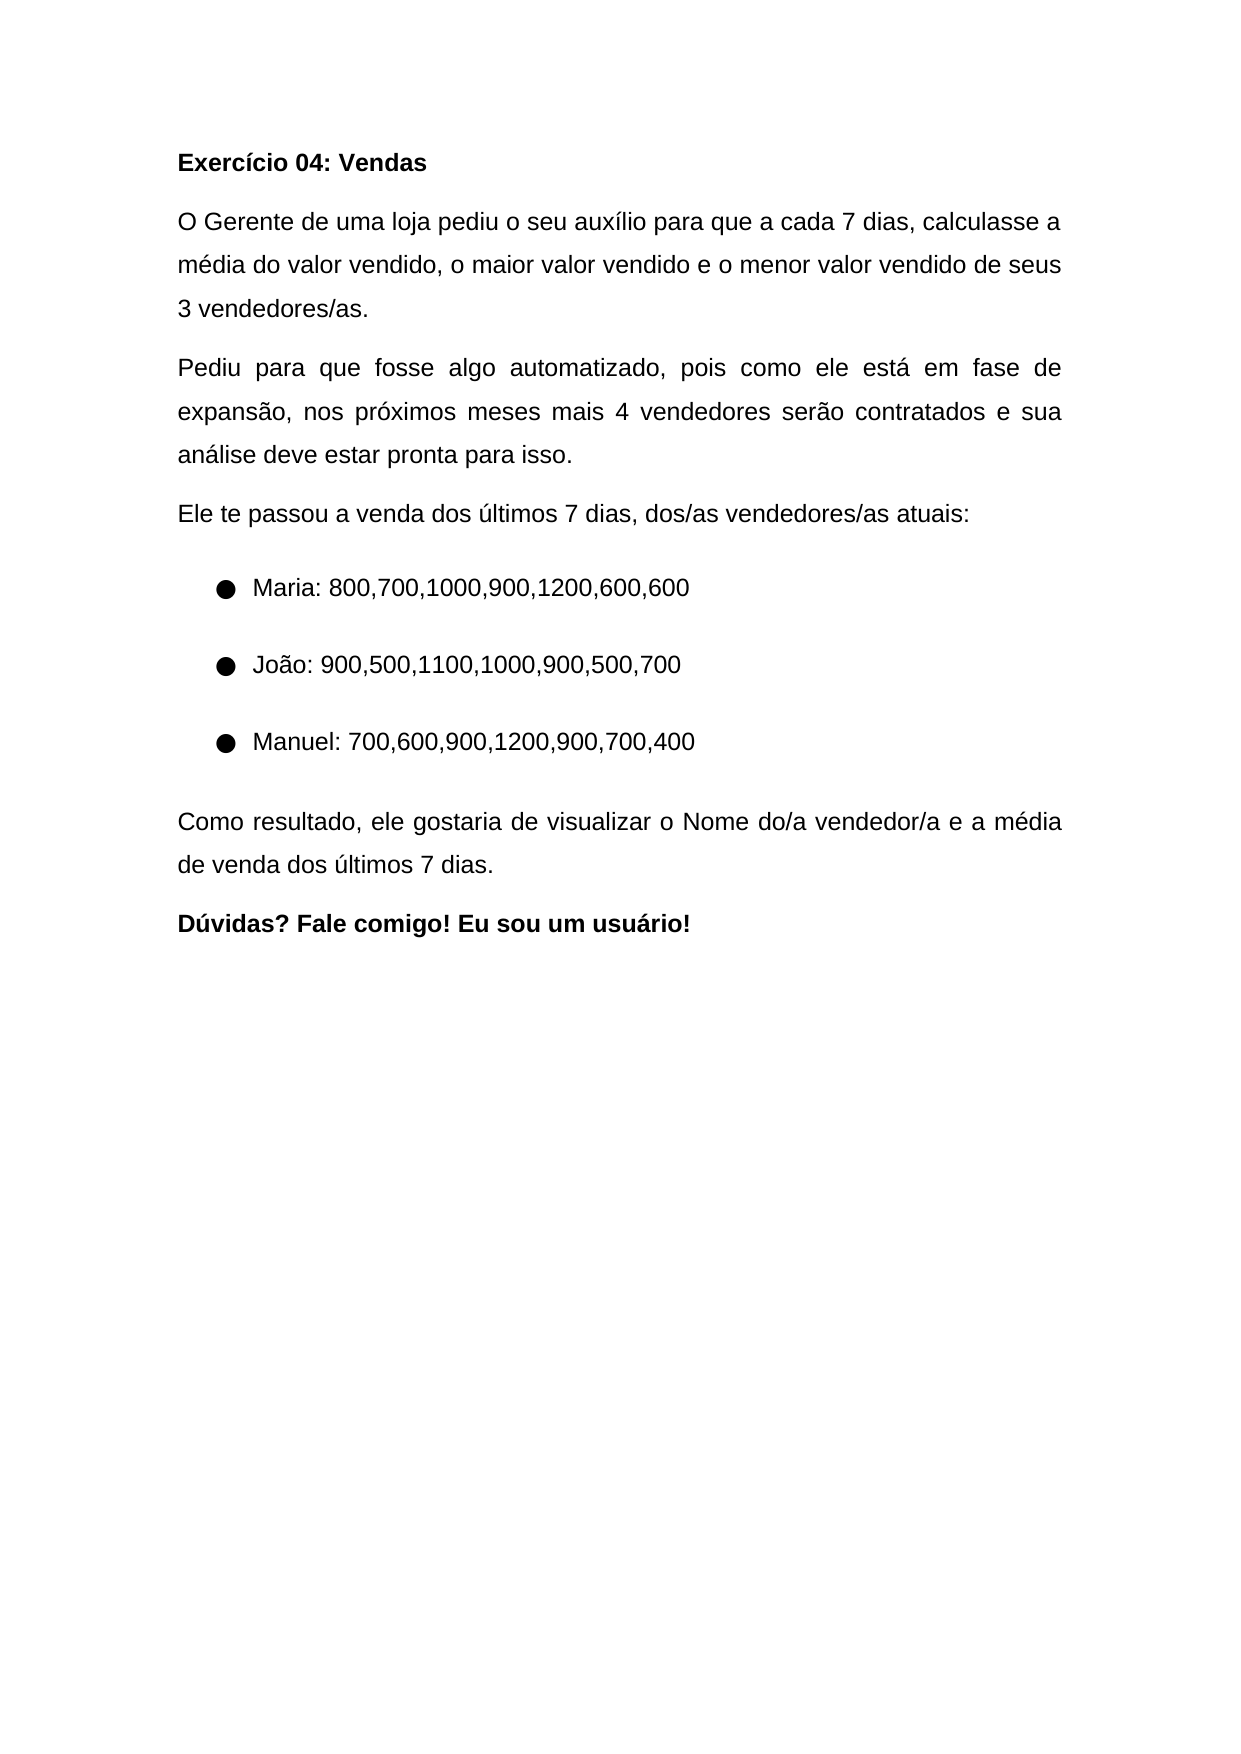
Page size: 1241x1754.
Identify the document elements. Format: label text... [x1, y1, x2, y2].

text Exercício 04: Vendas [177, 148, 1063, 176]
text Como resultado, ele gostaria de visualizar o Nome do/a vendedor/a e a média de venda dos últimos 7 dias. [177, 807, 1063, 878]
list Maria: 800,700,1000,900,1200,600,600 [215, 559, 1063, 611]
list Manuel: 700,600,900,1200,900,700,400 [215, 713, 1063, 764]
list João: 900,500,1100,1000,900,500,700 [215, 636, 1063, 687]
text Dúvidas? Fale comigo! Eu sou um usuário! [177, 909, 1063, 938]
text Pediu para que fosse algo automatizado, pois como ele está em fase de expansão, nos próximos meses mais 4 vendedores serão contratados e sua análise deve estar pronta para isso. [177, 353, 1063, 468]
text O Gerente de uma loja pediu o seu auxílio para que a cada 7 dias, calculasse a média do valor vendido, o maior valor vendido e o menor valor vendido de seus 3 vendedores/as. [177, 207, 1063, 322]
text Ele te passou a venda dos últimos 7 dias, dos/as vendedores/as atuais: [177, 499, 1063, 528]
